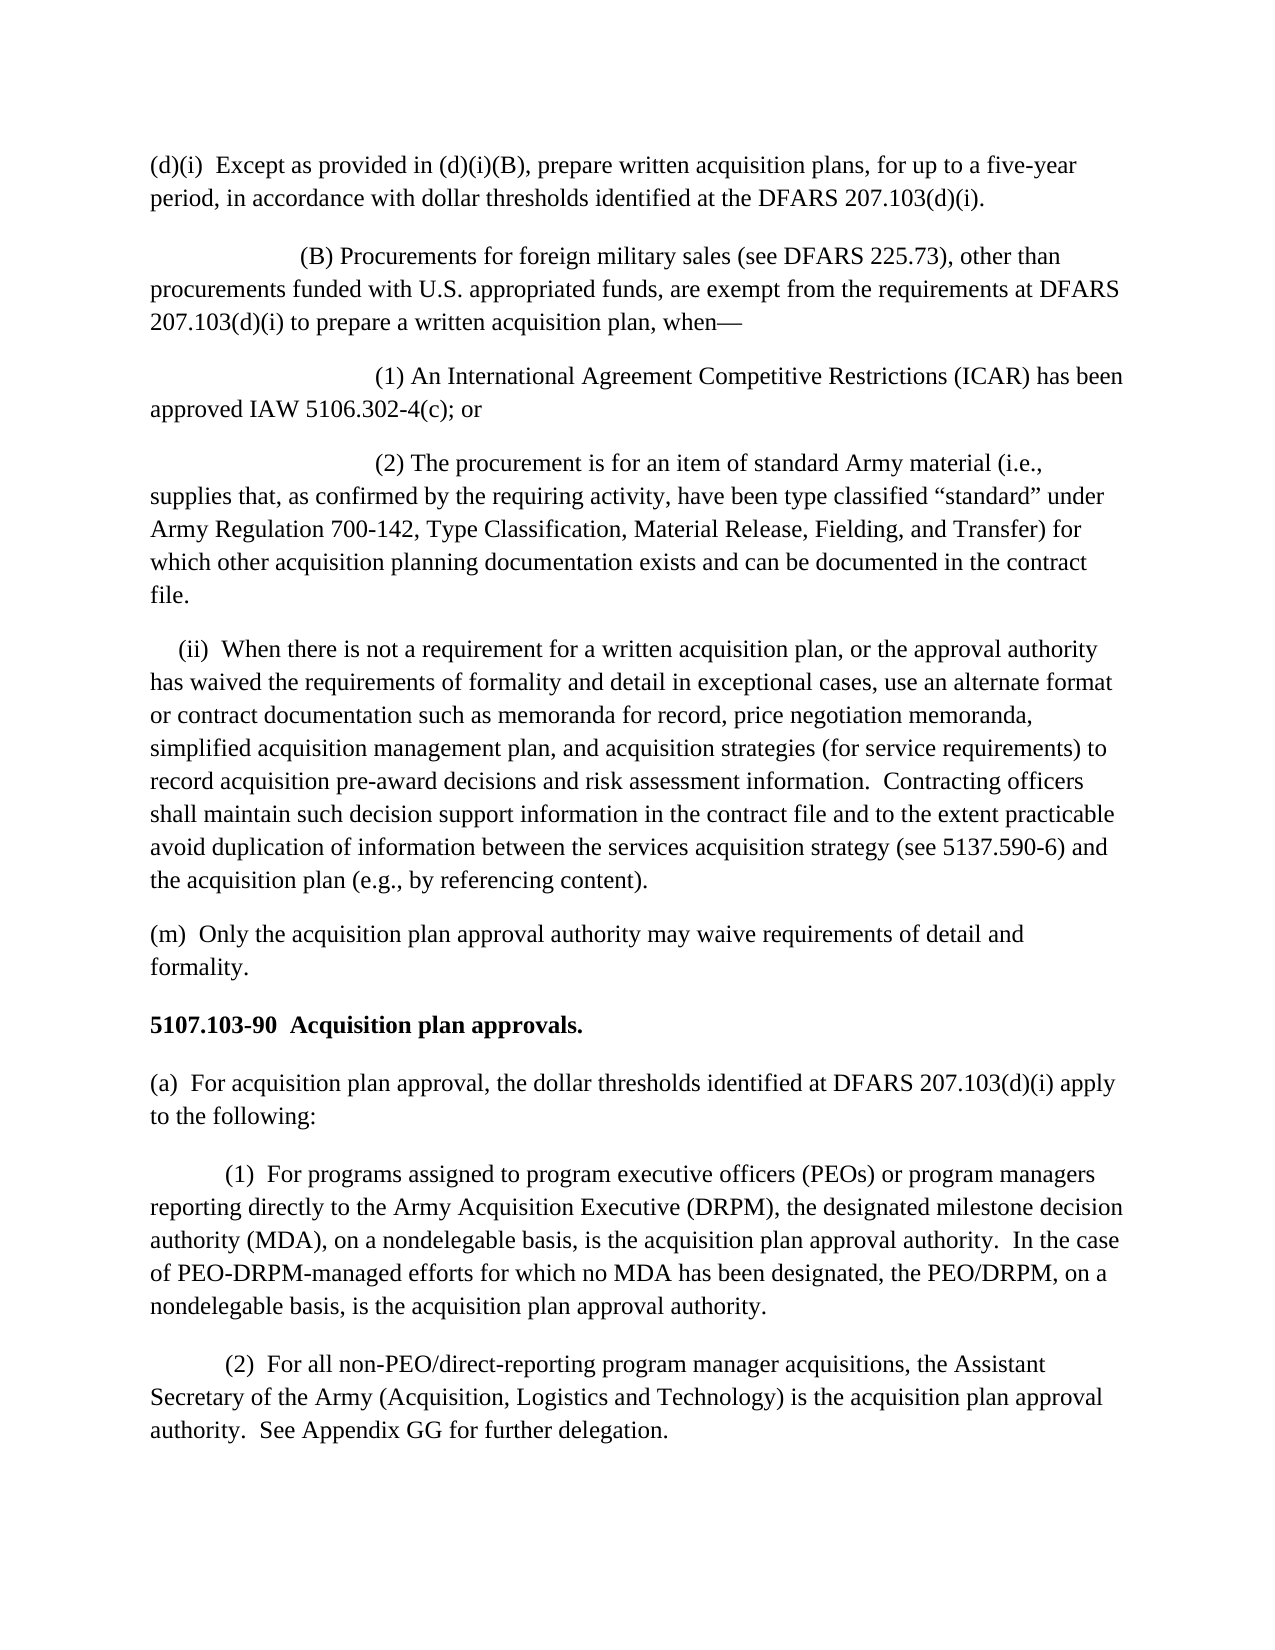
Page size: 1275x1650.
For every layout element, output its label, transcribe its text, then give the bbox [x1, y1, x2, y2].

text (ii) When there is not a requirement for a written acquisition plan, or the approval authority has waived the requirements of formality and detail in exceptional cases, use an alternate format or contract documentation such as memoranda for record, price negotiation memoranda, simplified acquisition management plan, and acquisition strategies (for service requirements) to record acquisition pre-award decisions and risk assessment information. Contracting officers shall maintain such decision support information in the contract file and to the extent practicable avoid duplication of information between the services acquisition strategy (see 5137.590-6) and the acquisition plan (e.g., by referencing content). [150, 634, 1125, 894]
text (a) For acquisition plan approval, the dollar thresholds identified at DFARS 207.103(d)(i) apply to the following: [150, 1068, 1125, 1129]
text (1) An International Agreement Competitive Restrictions (ICAR) has been approved IAW 5106.302-4(c); or [150, 361, 1125, 423]
text (B) Procurements for foreign military sales (see DFARS 225.73), other than procurements funded with U.S. appropriated funds, are exempt from the requirements at DFARS 207.103(d)(i) to prepare a written acquisition plan, when— [150, 241, 1125, 336]
subtitle 5107.103-90 Acquisition plan approvals. [150, 1010, 1125, 1038]
text (1) For programs assigned to program executive officers (PEOs) or program managers reporting directly to the Army Acquisition Executive (DRPM), the designated milestone decision authority (MDA), on a nondelegable basis, is the acquisition plan approval authority. In the case of PEO-DRPM-managed efforts for which no MDA has been designated, the PEO/DRPM, on a nondelegable basis, is the acquisition plan approval authority. [150, 1159, 1125, 1320]
text (d)(i) Except as provided in (d)(i)(B), prepare written acquisition plans, for up to a five-year period, in accordance with dollar thresholds identified at the DFARS 207.103(d)(i). [150, 150, 1125, 212]
text (m) Only the acquisition plan approval authority may waive requirements of detail and formality. [150, 919, 1125, 981]
text (2) The procurement is for an item of standard Army material (i.e., supplies that, as confirmed by the requiring activity, have been type classified “standard” under Army Regulation 700-142, Type Classification, Material Release, Fielding, and Transfer) for which other acquisition planning documentation exists and can be documented in the contract file. [150, 448, 1125, 609]
text (2) For all non-PEO/direct-reporting program manager acquisitions, the Assistant Secretary of the Army (Acquisition, Logistics and Technology) is the acquisition plan approval authority. See Appendix GG for further delegation. [150, 1349, 1125, 1444]
